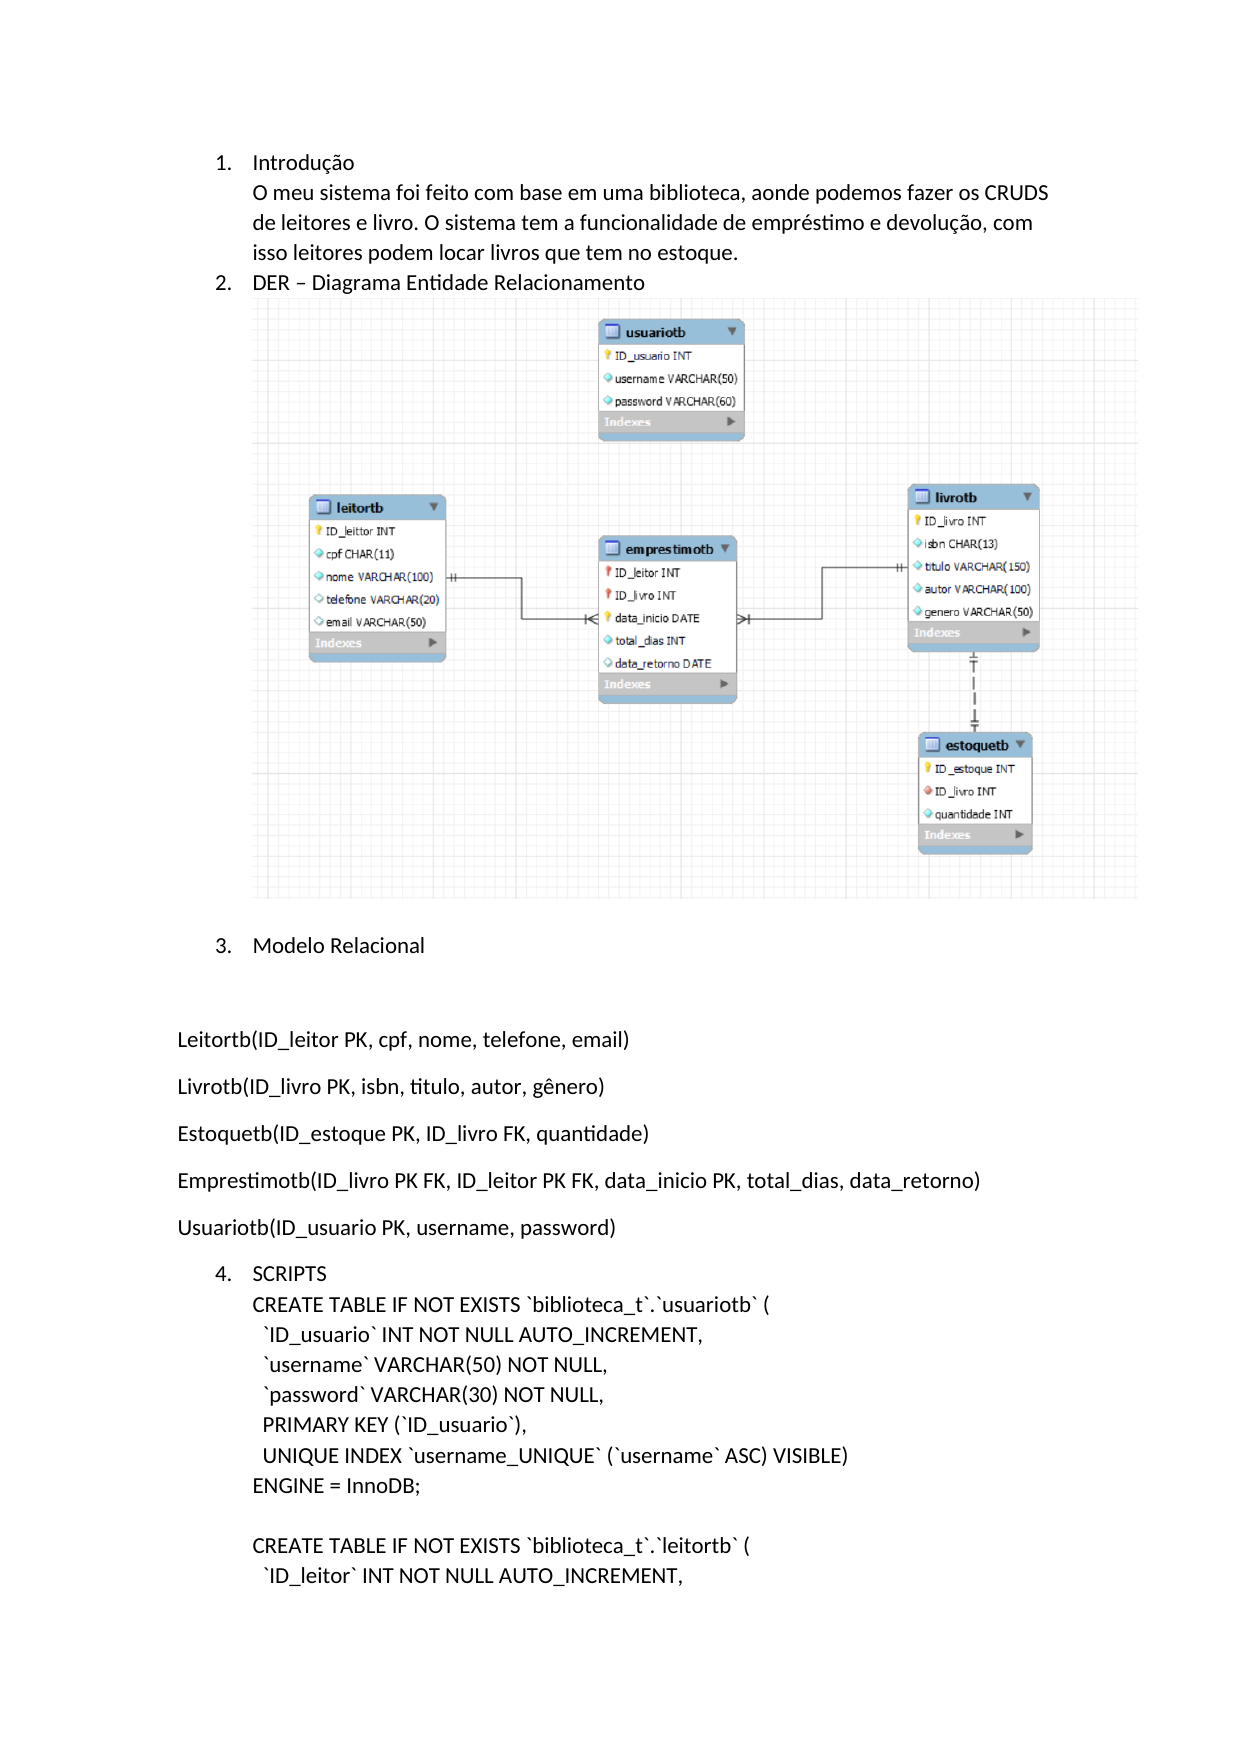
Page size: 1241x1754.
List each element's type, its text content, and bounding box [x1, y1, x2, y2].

text Usuariotb(ID_usuario PK, username, password) [177, 1213, 1063, 1241]
list CREATE TABLE IF NOT EXISTS `biblioteca_t`.`usuariotb` ( [252, 1290, 1063, 1318]
text Emprestimotb(ID_livro PK FK, ID_leitor PK FK, data_inicio PK, total_dias, data_retorno) [177, 1166, 1063, 1194]
list SCRIPTS [215, 1259, 1063, 1288]
picture [252, 298, 1138, 899]
list PRIMARY KEY (`ID_usuario`), [252, 1411, 1063, 1439]
list UNIQUE INDEX `username_UNIQUE` (`username` ASC) VISIBLE) [252, 1441, 1063, 1469]
list `ID_leitor` INT NOT NULL AUTO_INCREMENT, [252, 1562, 1063, 1590]
text Livrotb(ID_livro PK, isbn, titulo, autor, gênero) [177, 1072, 1063, 1100]
list ENGINE = InnoDB; [252, 1471, 1063, 1499]
list CREATE TABLE IF NOT EXISTS `biblioteca_t`.`leitortb` ( [252, 1531, 1063, 1559]
text Leitortb(ID_leitor PK, cpf, nome, telefone, email) [177, 1025, 1063, 1053]
list O meu sistema foi feito com base em uma biblioteca, aonde podemos fazer os CRUDS de leitores e livro. O sistema tem a funcionalidade de empréstimo e devolução, com isso leitores podem locar livros que tem no estoque. [252, 178, 1063, 266]
list Modelo Relacional [215, 931, 1063, 959]
list `username` VARCHAR(50) NOT NULL, [252, 1350, 1063, 1378]
list `ID_usuario` INT NOT NULL AUTO_INCREMENT, [252, 1320, 1063, 1348]
text Estoquetb(ID_estoque PK, ID_livro FK, quantidade) [177, 1119, 1063, 1147]
list `password` VARCHAR(30) NOT NULL, [252, 1380, 1063, 1408]
list Introdução [215, 148, 1063, 176]
list DER – Diagrama Entidade Relacionamento [215, 268, 1063, 296]
